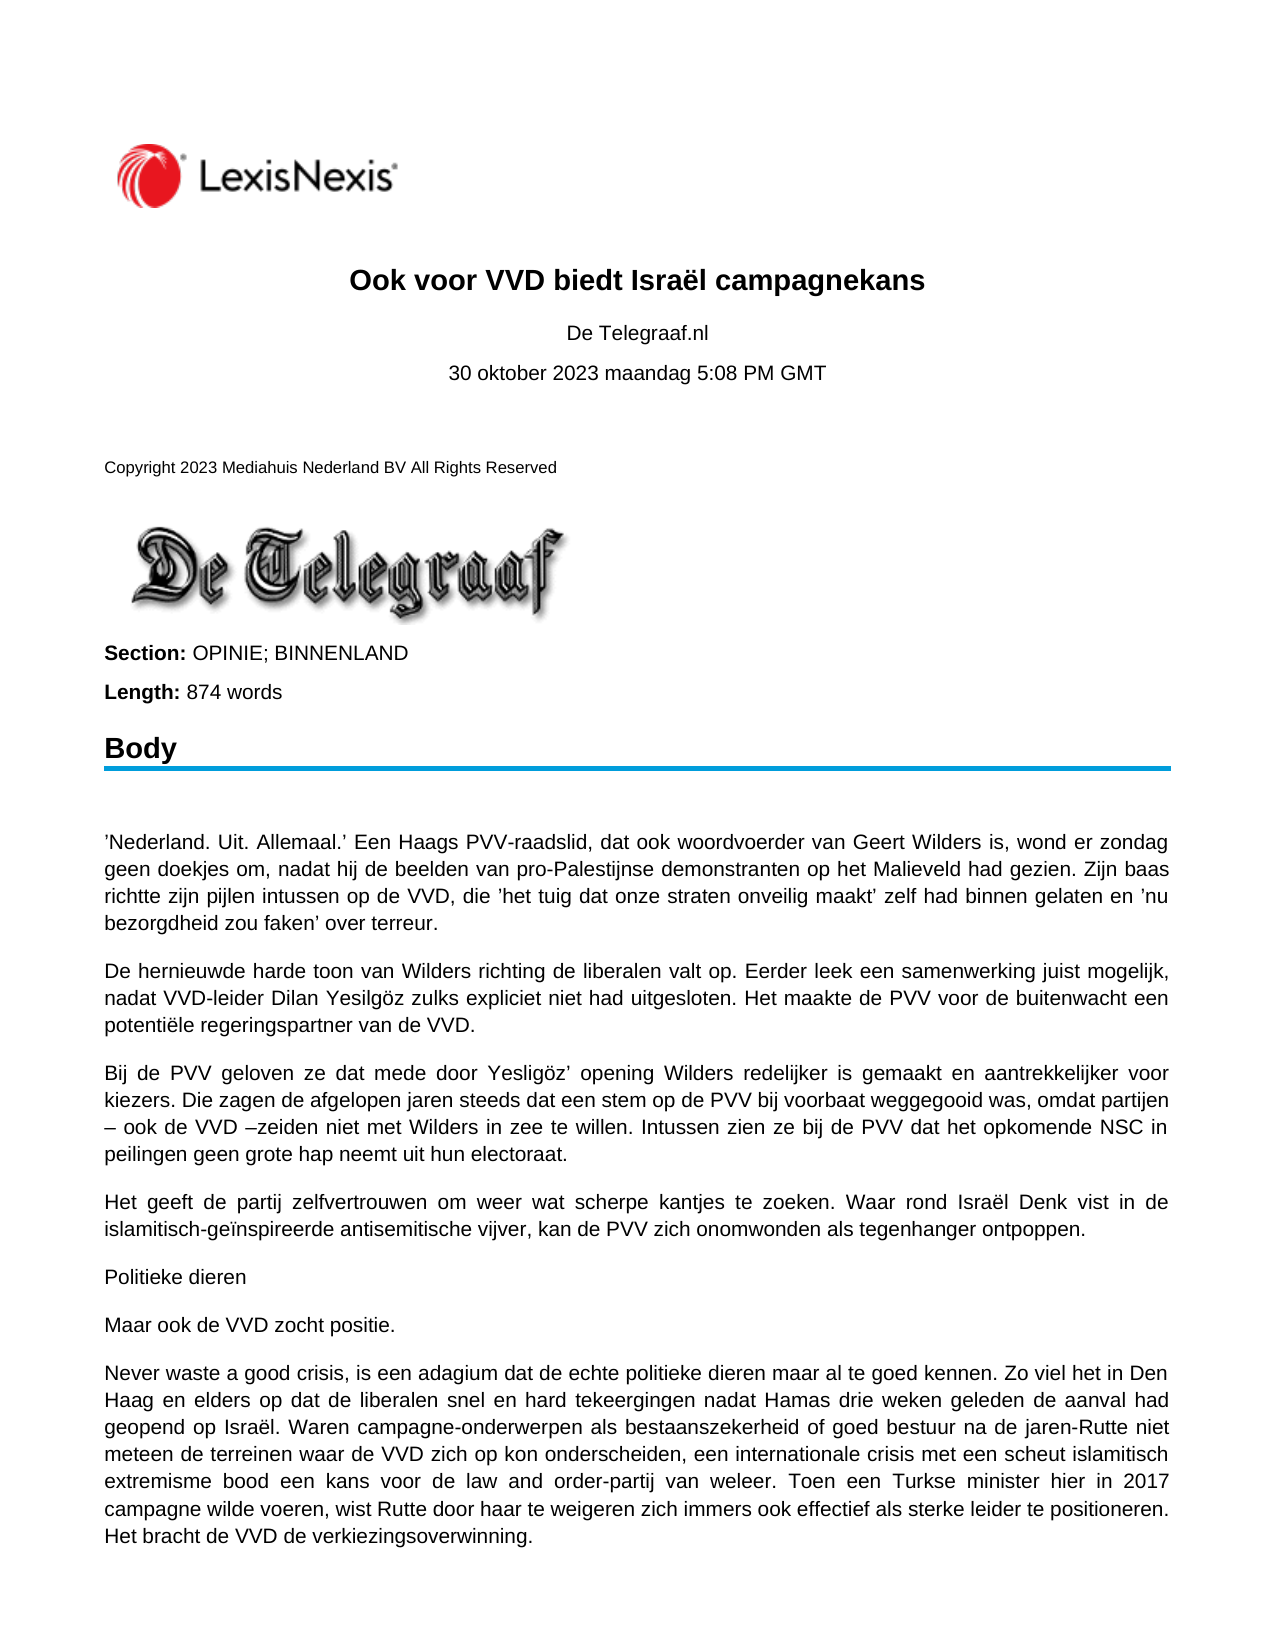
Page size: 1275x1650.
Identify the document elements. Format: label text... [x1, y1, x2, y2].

text Copyright 2023 Mediahuis Nederland BV All Rights Reserved [104, 426, 1171, 477]
text Politieke dieren [104, 1262, 1171, 1289]
text De Telegraaf.nl [104, 318, 1171, 345]
text Bij de PVV geloven ze dat mede door Yesligöz’ opening Wilders redelijker is gemaakt en aantrekkelijker voor kiezers. Die zagen de afgelopen jaren steeds dat een stem op de PVV bij voorbaat weggegooid was, omdat partijen – ook de VVD –zeiden niet met Wilders in zee te willen. Intussen zien ze bij de PVV dat het opkomende NSC in peilingen geen grote hap neemt uit hun electoraat. [104, 1058, 1171, 1166]
text Length: 874 words [104, 677, 1171, 704]
subtitle Ook voor VVD biedt Israël campagnekans [104, 261, 1171, 297]
text ’Nederland. Uit. Allemaal.’ Een Haags PVV-raadslid, dat ook woordvoerder van Geert Wilders is, wond er zondag geen doekjes om, nadat hij de beelden van pro-Palestijnse demonstranten op het Malieveld had gezien. Zijn baas richtte zijn pijlen intussen op de VVD, die ’het tuig dat onze straten onveilig maakt’ zelf had binnen gelaten en ’nu bezorgdheid zou faken’ over terreur. [104, 827, 1171, 935]
text Body [104, 729, 1171, 764]
text De hernieuwde harde toon van Wilders richting de liberalen valt op. Eerder leek een samenwerking juist mogelijk, nadat VVD-leider Dilan Yesilgöz zulks expliciet niet had uitgesloten. Het maakte de PVV voor de buitenwacht een potentiële regeringspartner van de VVD. [104, 956, 1171, 1037]
picture [104, 144, 412, 208]
text Het geeft de partij zelfvertrouwen om weer wat scherpe kantjes te zoeken. Waar rond Israël Denk vist in de islamitisch-geïnspireerde antisemitische vijver, kan de PVV zich onomwonden als tegenhanger ontpoppen. [104, 1187, 1171, 1241]
text 30 oktober 2023 maandag 5:08 PM GMT [104, 357, 1171, 384]
text Never waste a good crisis, is een adagium dat de echte politieke dieren maar al te goed kennen. Zo viel het in Den Haag en elders op dat de liberalen snel en hard tekeergingen nadat Hamas drie weken geleden de aanval had geopend op Israël. Waren campagne-onderwerpen als bestaanszekerheid of goed bestuur na de jaren-Rutte niet meteen de terreinen waar de VVD zich op kon onderscheiden, een internationale crisis met een scheut islamitisch extremisme bood een kans voor de law and order-partij van weleer. Toen een Turkse minister hier in 2017 campagne wilde voeren, wist Rutte door haar te weigeren zich immers ook effectief als sterke leider te positioneren. Het bracht de VVD de verkiezingsoverwinning. [104, 1358, 1171, 1547]
text Section: OPINIE; BINNENLAND [104, 637, 1171, 664]
text Maar ook de VVD zocht positie. [104, 1310, 1171, 1337]
